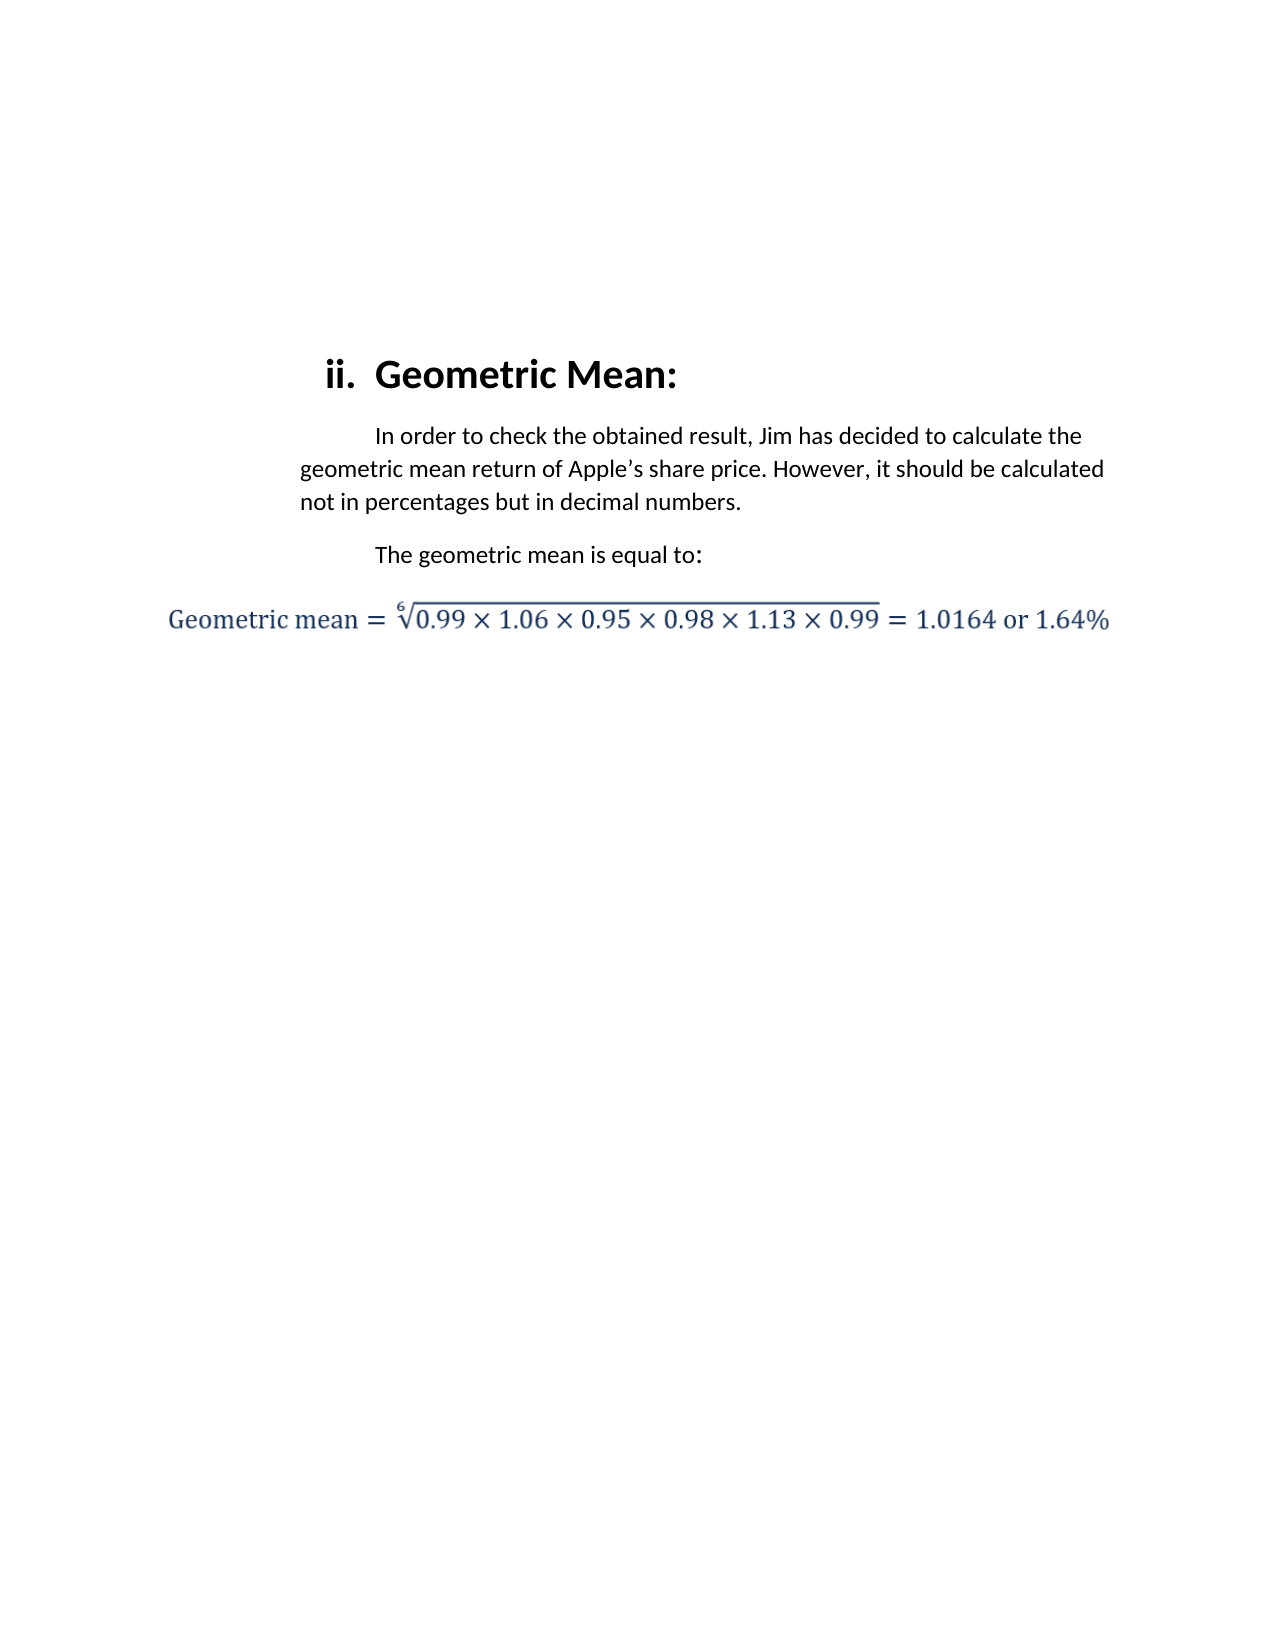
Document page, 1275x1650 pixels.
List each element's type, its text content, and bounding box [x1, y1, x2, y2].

text In order to check the obtained result, Jim has decided to calculate the geometric mean return of Apple’s share price. However, it should be calculated not in percentages but in decimal numbers. [300, 420, 1125, 516]
text The geometric mean is equal to: [300, 535, 1125, 571]
picture [150, 579, 1122, 646]
list Geometric Mean: [356, 348, 1125, 399]
